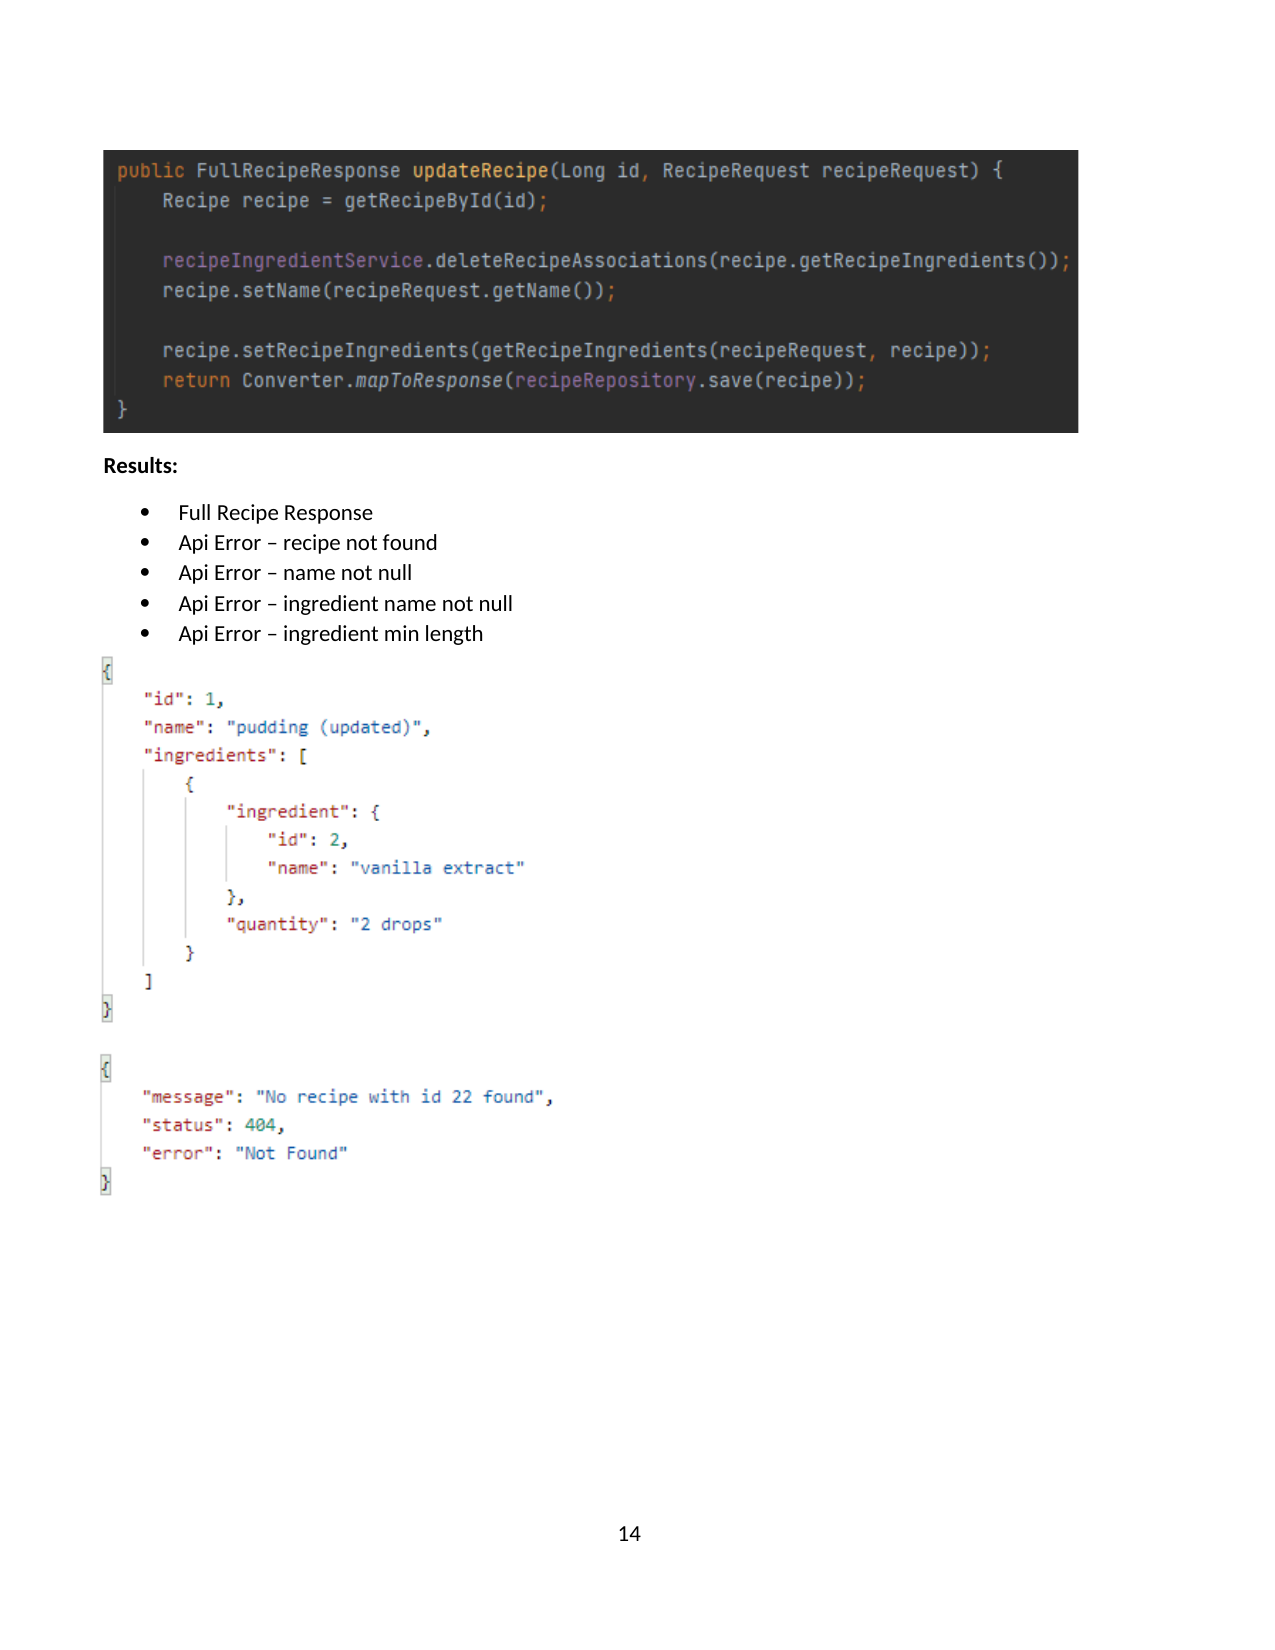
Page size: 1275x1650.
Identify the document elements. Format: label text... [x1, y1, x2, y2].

picture [88, 649, 556, 1043]
list Full Recipe Response [141, 498, 1125, 526]
list Api Error – name not null [141, 558, 1125, 587]
text Results: [103, 451, 1125, 479]
list Api Error – ingredient name not null [141, 589, 1125, 617]
picture [103, 150, 1079, 433]
list Api Error – ingredient min length [141, 619, 1125, 647]
picture [88, 1045, 578, 1216]
list Api Error – recipe not found [141, 528, 1125, 556]
